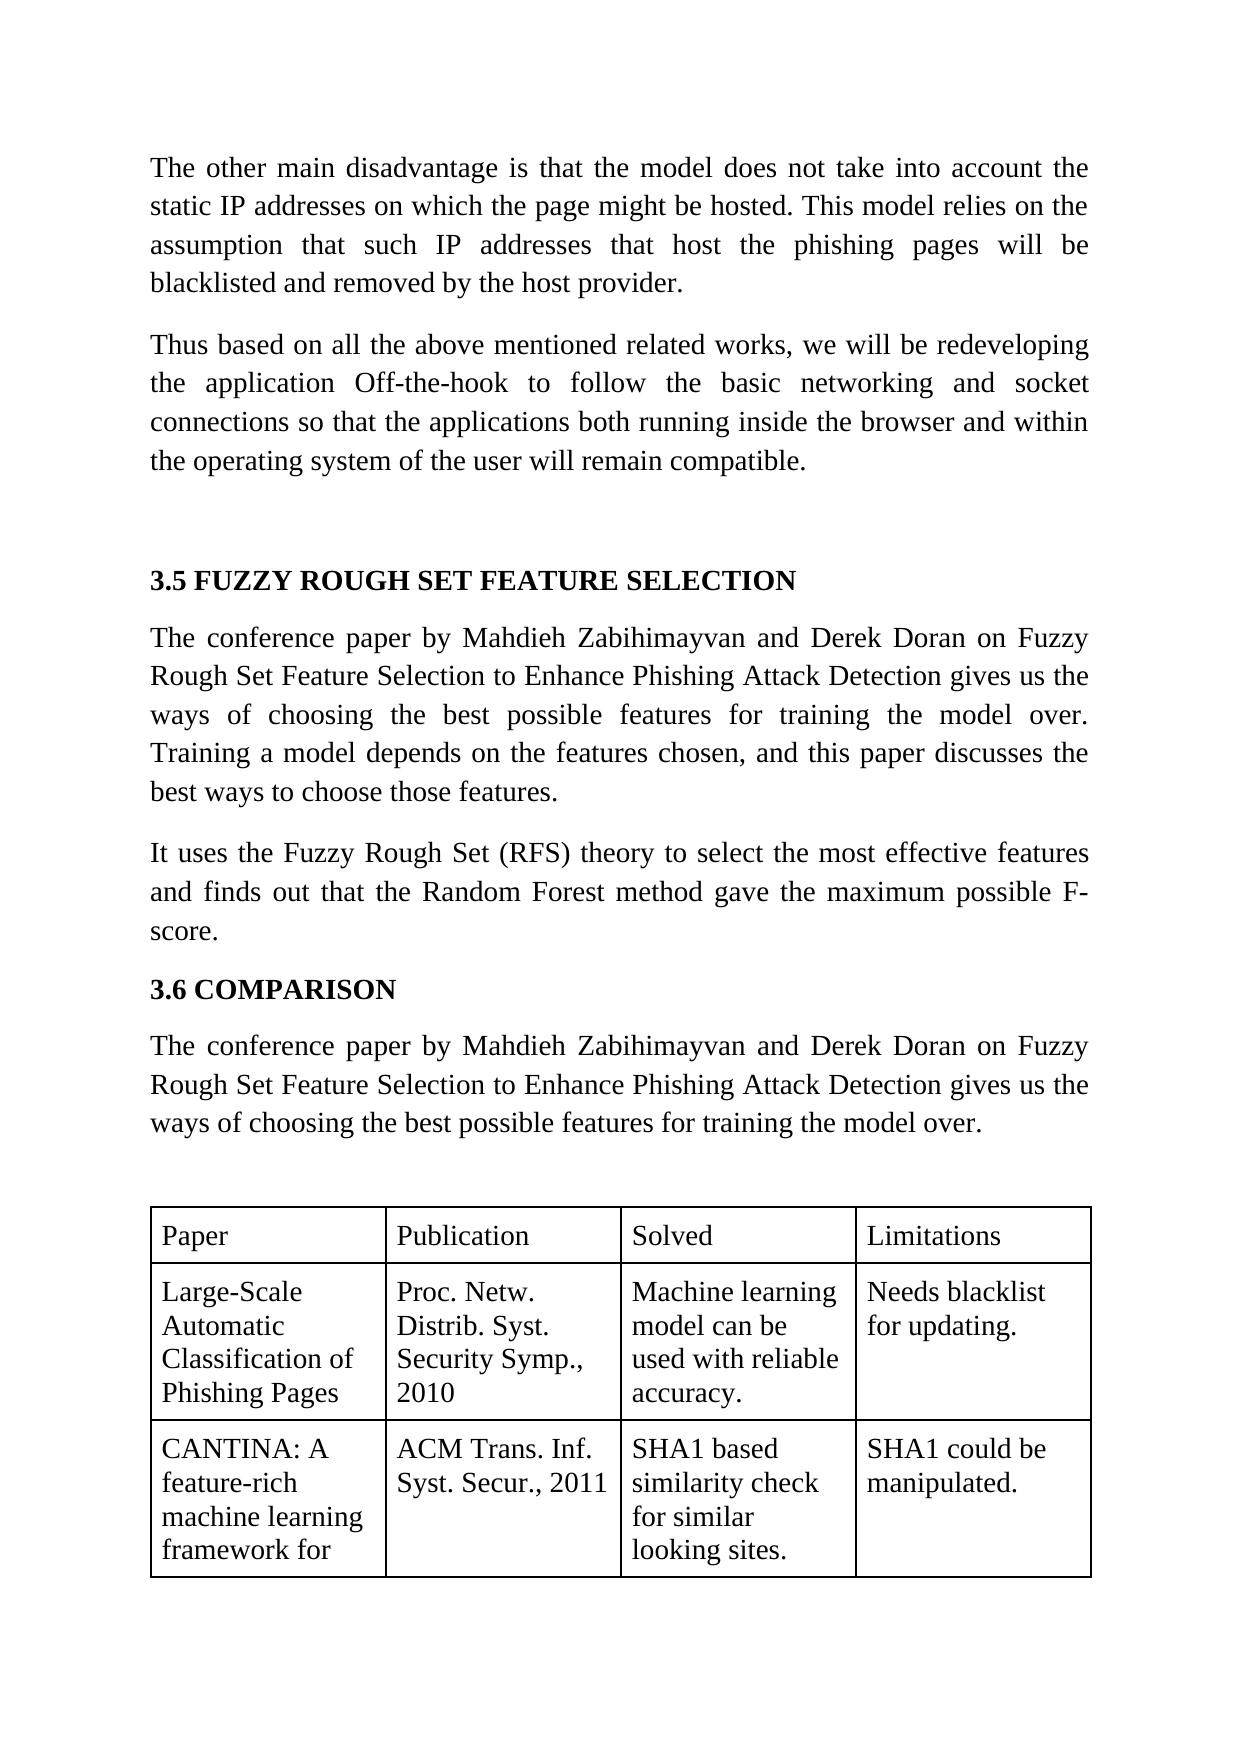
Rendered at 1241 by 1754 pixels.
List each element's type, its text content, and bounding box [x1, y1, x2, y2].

subtitle 3.6 COMPARISON [150, 972, 1090, 1006]
text It uses the Fuzzy Rough Set (RFS) theory to select the most effective features and finds out that the Random Forest method gave the maximum possible F-score. [150, 836, 1090, 946]
table_header Solved [622, 1208, 855, 1262]
table_cell SHA1 could be manipulated. [857, 1421, 1090, 1576]
table_header Limitations [857, 1208, 1090, 1262]
table_cell Needs blacklist for updating. [857, 1264, 1090, 1419]
text The other main disadvantage is that the model does not take into account the static IP addresses on which the page might be hosted. This model relies on the assumption that such IP addresses that host the phishing pages will be blacklisted and removed by the host provider. [150, 150, 1090, 299]
text The conference paper by Mahdieh Zabihimayvan and Derek Doran on Fuzzy Rough Set Feature Selection to Enhance Phishing Attack Detection gives us the ways of choosing the best possible features for training the model over. [150, 1028, 1090, 1139]
table_header Paper [152, 1208, 385, 1262]
table_cell CANTINA: A feature-rich machine learning framework for detecting phishing Web sites [152, 1421, 385, 1576]
table_header Publication [387, 1208, 620, 1262]
table_cell ACM Trans. Inf. Syst. Secur., 2011 [387, 1421, 620, 1576]
text The conference paper by Mahdieh Zabihimayvan and Derek Doran on Fuzzy Rough Set Feature Selection to Enhance Phishing Attack Detection gives us the ways of choosing the best possible features for training the model over. Training a model depends on the features chosen, and this paper discusses the best ways to choose those features. [150, 620, 1090, 808]
table_cell SHA1 based similarity check for similar looking sites. [622, 1421, 855, 1576]
subtitle 3.5 FUZZY ROUGH SET FEATURE SELECTION [150, 563, 1090, 597]
table_cell Proc. Netw. Distrib. Syst. Security Symp., 2010 [387, 1264, 620, 1419]
table_cell Machine learning model can be used with reliable accuracy. [622, 1264, 855, 1419]
table_cell Large-Scale Automatic Classification of Phishing Pages [152, 1264, 385, 1419]
text Thus based on all the above mentioned related works, we will be redeveloping the application Off-the-hook to follow the basic networking and socket connections so that the applications both running inside the browser and within the operating system of the user will remain compatible. [150, 327, 1090, 476]
